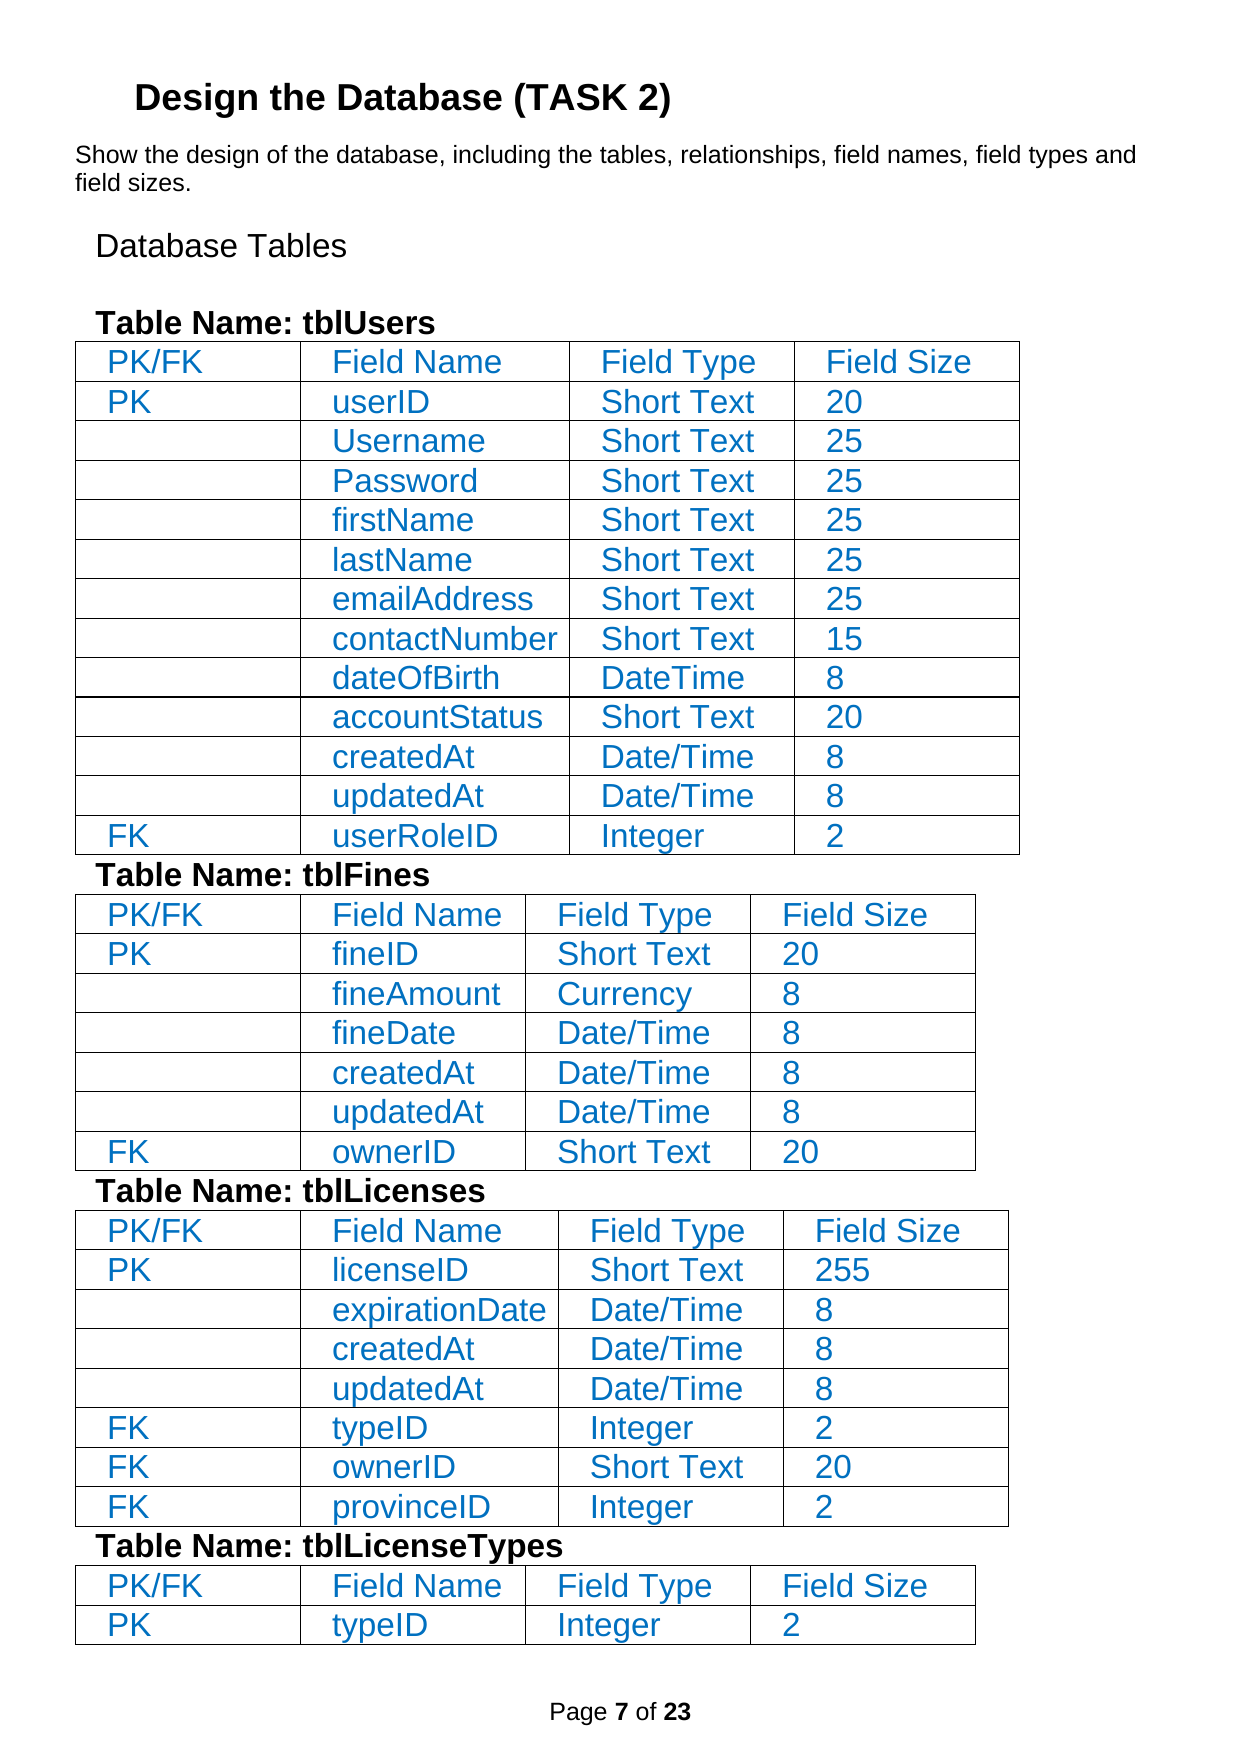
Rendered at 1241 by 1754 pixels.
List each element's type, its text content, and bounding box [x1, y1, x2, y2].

table_cell [76, 1329, 300, 1368]
table_cell 25 [795, 421, 1019, 459]
table_cell dateOfBirth [301, 658, 569, 696]
table_cell [76, 1053, 300, 1091]
table_header Field Name [301, 342, 569, 381]
table_cell [76, 421, 300, 459]
table_cell FK [76, 816, 300, 854]
subtitle Table Name: tblFines [95, 855, 1165, 894]
table_cell Short Text [559, 1250, 783, 1289]
table_cell Short Text [559, 1448, 783, 1486]
table_cell 8 [795, 776, 1019, 815]
table_cell 255 [784, 1250, 1008, 1289]
table_cell [76, 500, 300, 538]
table_cell ownerID [301, 1448, 558, 1486]
table_cell provinceID [301, 1487, 558, 1526]
table_cell emailAddress [301, 579, 569, 617]
table_cell 2 [751, 1606, 975, 1644]
table_cell PK [76, 1250, 300, 1289]
table_cell 8 [784, 1290, 1008, 1328]
table_cell 25 [795, 461, 1019, 499]
table_cell typeID [301, 1606, 525, 1644]
table_header Field Type [559, 1211, 783, 1249]
table_cell Integer [526, 1606, 750, 1644]
table_cell PK [76, 382, 300, 420]
table_cell createdAt [301, 737, 569, 775]
table_cell Integer [570, 816, 794, 854]
table_cell 8 [751, 1013, 975, 1052]
table_cell Short Text [570, 382, 794, 420]
table_cell typeID [301, 1408, 558, 1447]
table_cell 2 [795, 816, 1019, 854]
table_cell Date/Time [570, 776, 794, 815]
table_cell Date/Time [559, 1290, 783, 1328]
table_header Field Type [526, 895, 750, 933]
table_cell fineAmount [301, 974, 525, 1012]
table_cell fineDate [301, 1013, 525, 1052]
table_cell 8 [784, 1369, 1008, 1407]
table_cell 20 [795, 698, 1019, 736]
table_cell ownerID [301, 1132, 525, 1170]
table_cell Currency [526, 974, 750, 1012]
table_cell 15 [795, 619, 1019, 657]
table_cell Short Text [570, 619, 794, 657]
text Show the design of the database, including the tables, relationships, field names, field types and field sizes. [75, 139, 1165, 197]
table_header Field Name [301, 1211, 558, 1249]
table_cell updatedAt [301, 776, 569, 815]
table_cell 25 [795, 579, 1019, 617]
table_cell [76, 1369, 300, 1407]
table_cell [76, 698, 300, 736]
table_cell 20 [751, 934, 975, 973]
table_cell [76, 1092, 300, 1131]
subtitle Table Name: tblLicenses [95, 1171, 1165, 1210]
table_cell DateTime [570, 658, 794, 696]
table_header PK/FK [76, 1211, 300, 1249]
table_header PK/FK [76, 895, 300, 933]
table_cell Date/Time [559, 1329, 783, 1368]
table_cell updatedAt [301, 1092, 525, 1131]
table_cell Short Text [526, 1132, 750, 1170]
table_cell [76, 540, 300, 578]
table_cell Username [301, 421, 569, 459]
table_cell firstName [301, 500, 569, 538]
table_cell Short Text [570, 421, 794, 459]
table_cell 20 [795, 382, 1019, 420]
table_cell [76, 619, 300, 657]
table_cell [76, 1013, 300, 1052]
table_cell 2 [784, 1408, 1008, 1447]
table_cell FK [76, 1448, 300, 1486]
subtitle Database Tables [95, 226, 1165, 264]
table_cell Short Text [570, 461, 794, 499]
table_cell FK [76, 1487, 300, 1526]
table_cell [76, 658, 300, 696]
table_cell [76, 461, 300, 499]
table_cell contactNumber [301, 619, 569, 657]
table_cell 20 [784, 1448, 1008, 1486]
table_cell 8 [751, 1053, 975, 1091]
table_cell Short Text [570, 579, 794, 617]
subtitle Design the Database (TASK 2) [134, 75, 1165, 118]
table_cell PK [76, 934, 300, 973]
table_cell 8 [784, 1329, 1008, 1368]
table_cell lastName [301, 540, 569, 578]
table_cell [76, 974, 300, 1012]
table_cell Date/Time [526, 1053, 750, 1091]
table_cell createdAt [301, 1053, 525, 1091]
table_cell expirationDate [301, 1290, 558, 1328]
table_cell Date/Time [526, 1013, 750, 1052]
table_header PK/FK [76, 342, 300, 381]
table_cell 8 [751, 974, 975, 1012]
table_header Field Size [784, 1211, 1008, 1249]
table_cell 2 [784, 1487, 1008, 1526]
table_cell Short Text [570, 698, 794, 736]
table_cell 8 [751, 1092, 975, 1131]
table_header Field Size [751, 1566, 975, 1604]
table_cell createdAt [301, 1329, 558, 1368]
table_cell PK [76, 1606, 300, 1644]
table_cell [76, 737, 300, 775]
table_header Field Name [301, 1566, 525, 1604]
table_cell userID [301, 382, 569, 420]
table_cell licenseID [301, 1250, 558, 1289]
subtitle Table Name: tblUsers [95, 303, 1165, 341]
table_header PK/FK [76, 1566, 300, 1604]
table_cell FK [76, 1408, 300, 1447]
table_cell Integer [559, 1408, 783, 1447]
table_cell updatedAt [301, 1369, 558, 1407]
table_cell accountStatus [301, 698, 569, 736]
subtitle Table Name: tblLicenseTypes [95, 1527, 1165, 1565]
table_header Field Type [526, 1566, 750, 1604]
table_cell fineID [301, 934, 525, 973]
table_cell Integer [559, 1487, 783, 1526]
table_cell Password [301, 461, 569, 499]
table_cell 20 [751, 1132, 975, 1170]
table_cell Short Text [570, 540, 794, 578]
table_cell Date/Time [559, 1369, 783, 1407]
table_cell Date/Time [570, 737, 794, 775]
table_cell 25 [795, 540, 1019, 578]
table_cell 8 [795, 658, 1019, 696]
table_cell userRoleID [301, 816, 569, 854]
table_header Field Size [751, 895, 975, 933]
table_header Field Name [301, 895, 525, 933]
table_cell 25 [795, 500, 1019, 538]
table_cell 8 [795, 737, 1019, 775]
table_cell Date/Time [526, 1092, 750, 1131]
table_cell Short Text [570, 500, 794, 538]
table_cell FK [76, 1132, 300, 1170]
table_cell [76, 776, 300, 815]
table_header Field Type [570, 342, 794, 381]
table_cell [76, 579, 300, 617]
table_header Field Size [795, 342, 1019, 381]
table_cell Short Text [526, 934, 750, 973]
table_cell [76, 1290, 300, 1328]
